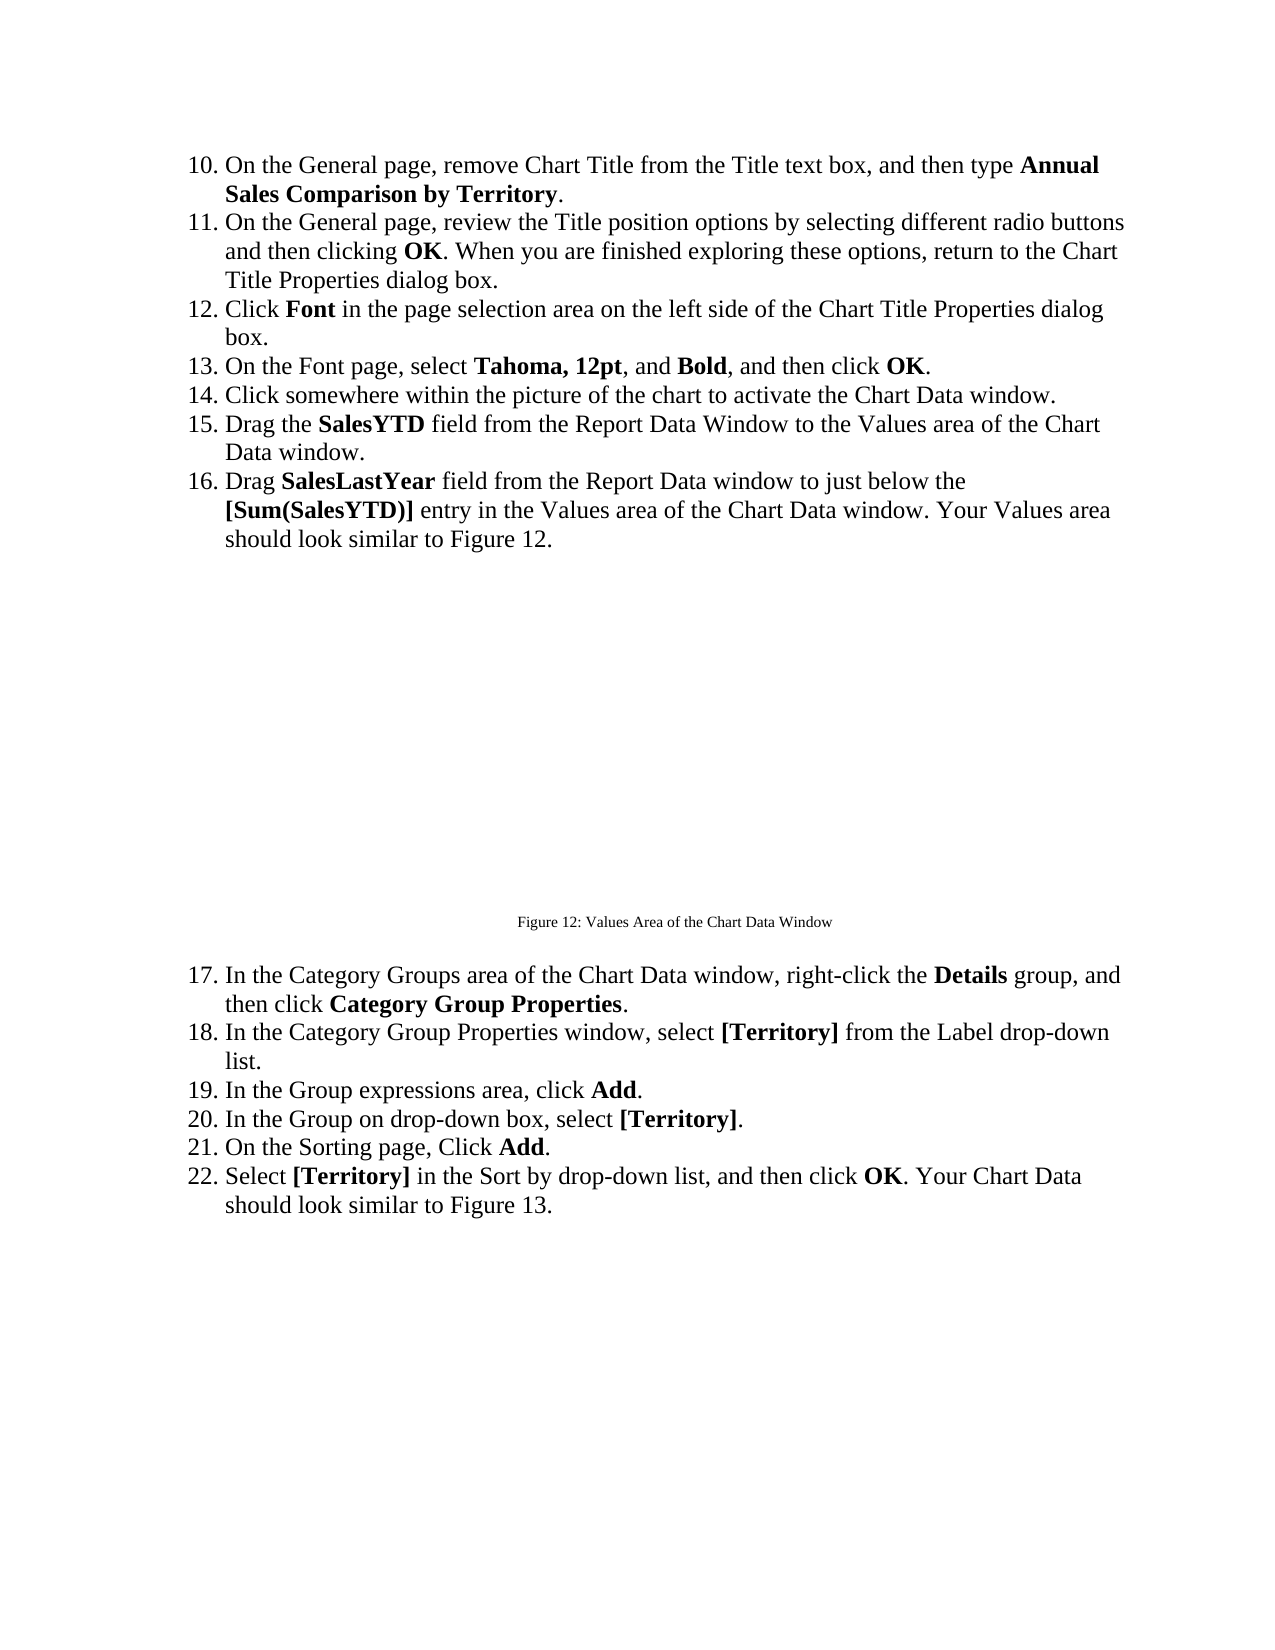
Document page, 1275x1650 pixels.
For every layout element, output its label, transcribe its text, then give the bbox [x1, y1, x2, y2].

list On the Sorting page, Click Add. [187, 1132, 1125, 1161]
list In the Category Groups area of the Chart Data window, right-click the Details group, and then click Category Group Properties. [187, 960, 1125, 1017]
list On the General page, remove Chart Title from the Title text box, and then type Annual Sales Comparison by Territory. [187, 150, 1125, 207]
list In the Group expressions area, click Add. [187, 1075, 1125, 1104]
text Figure 12: Values Area of the Chart Data Window [225, 582, 1125, 931]
list In the Group on drop-down box, select [Territory]. [187, 1104, 1125, 1132]
list In the Category Group Properties window, select [Territory] from the Label drop-down list. [187, 1017, 1125, 1075]
list Drag SalesLastYear field from the Report Data window to just below the [Sum(SalesYTD)] entry in the Values area of the Chart Data window. Your Values area should look similar to Figure 12. [187, 466, 1125, 552]
list Drag the SalesYTD field from the Report Data Window to the Values area of the Chart Data window. [187, 409, 1125, 466]
list Click somewhere within the picture of the chart to activate the Chart Data window. [187, 380, 1125, 409]
list Select [Territory] in the Sort by drop-down list, and then click OK. Your Chart Data should look similar to Figure 13. [187, 1161, 1125, 1219]
list Click Font in the page selection area on the left side of the Chart Title Properties dialog box. [187, 294, 1125, 351]
list On the General page, review the Title position options by selecting different radio buttons and then clicking OK. When you are finished exploring these options, return to the Chart Title Properties dialog box. [187, 207, 1125, 294]
list On the Font page, select Tahoma, 12pt, and Bold, and then click OK. [187, 351, 1125, 380]
